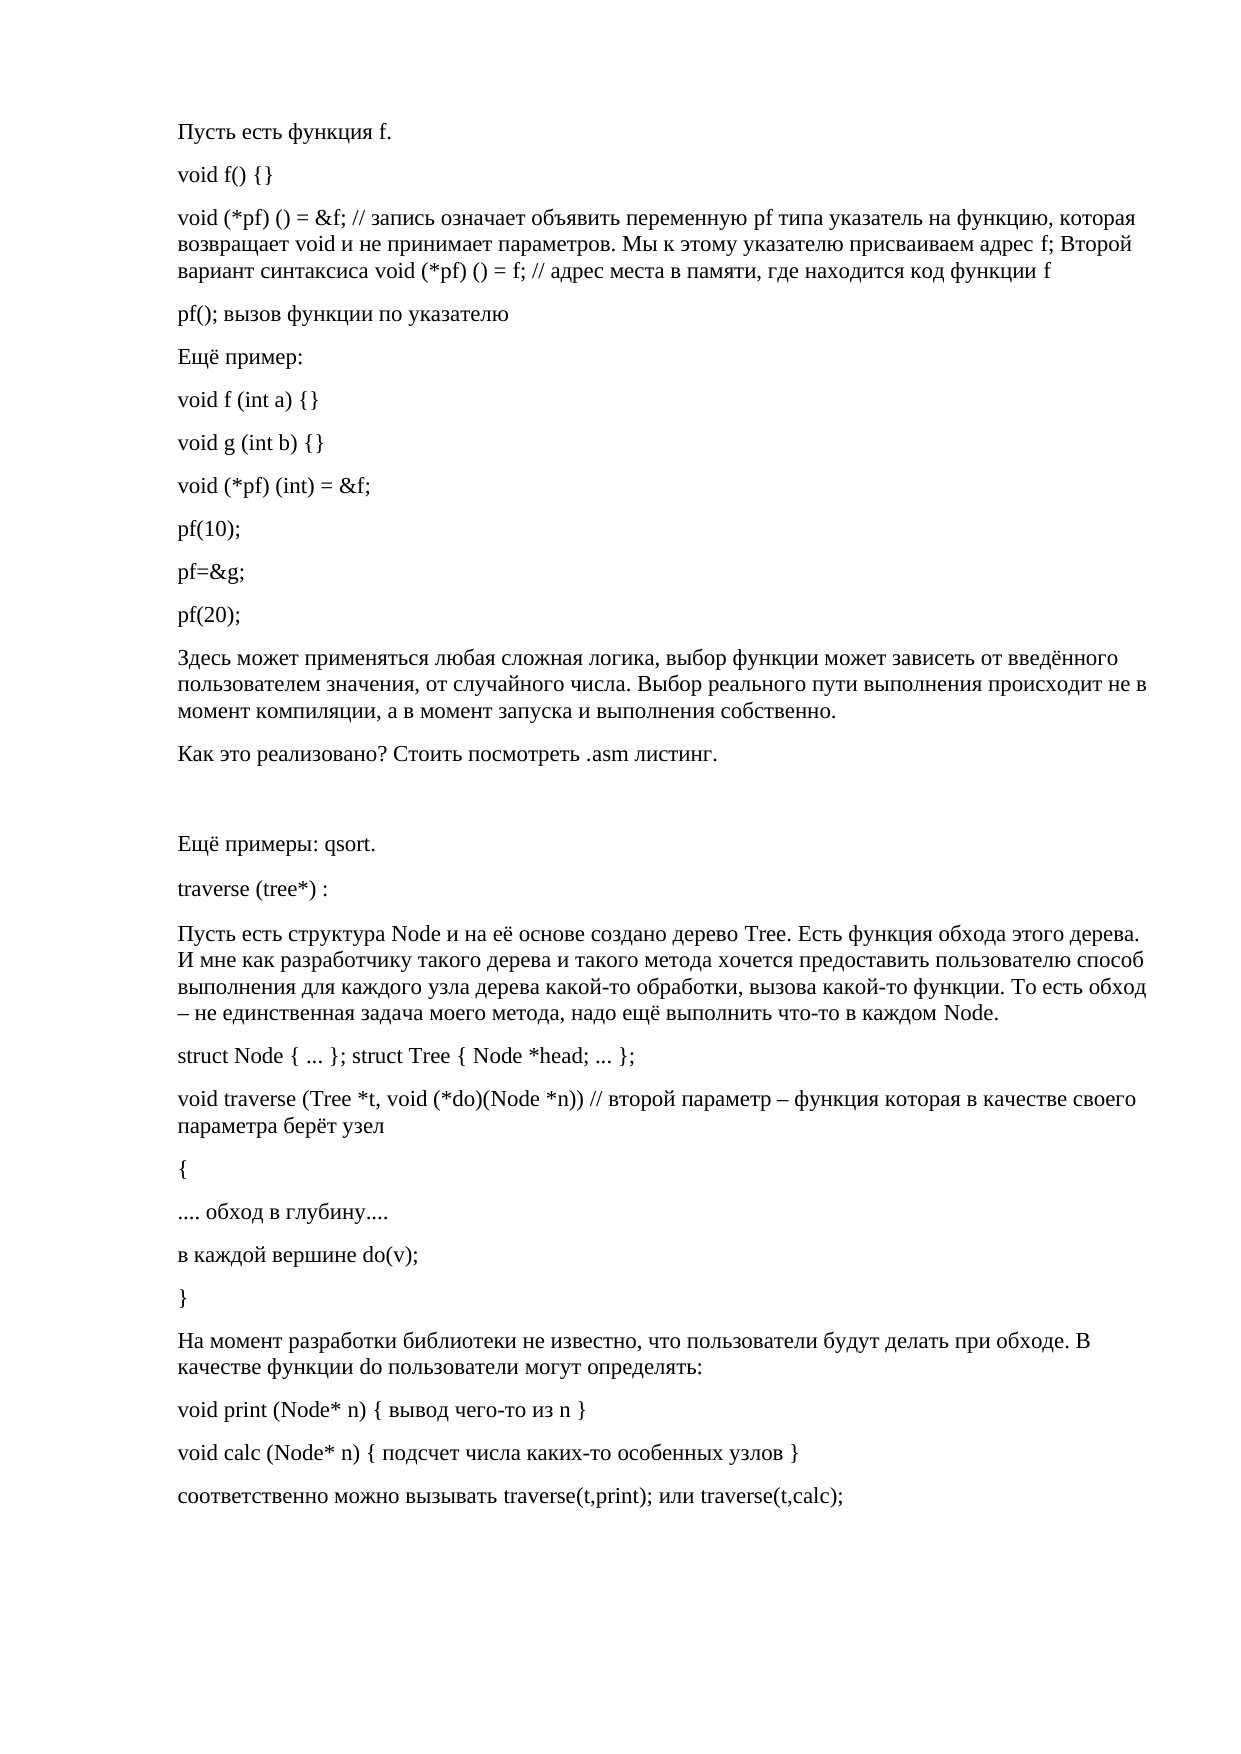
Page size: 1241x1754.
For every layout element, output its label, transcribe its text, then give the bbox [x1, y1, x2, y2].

text void f() {} [177, 161, 1152, 187]
text void print (Node* n) { вывод чего-то из n } [177, 1396, 1152, 1422]
text Ещё примеры: qsort. [177, 830, 1152, 856]
text Пусть есть функция f. [177, 118, 1152, 144]
text traverse (tree*) : [177, 875, 1152, 901]
text Ещё пример: [177, 343, 1152, 369]
text void g (int b) {} [177, 429, 1152, 455]
text } [177, 1284, 1152, 1310]
text void f (int a) {} [177, 386, 1152, 412]
text На момент разработки библиотеки не известно, что пользователи будут делать при обходе. В качестве функции do пользователи могут определять: [177, 1327, 1152, 1379]
text pf=&g; [177, 558, 1152, 584]
text Здесь может применяться любая сложная логика, выбор функции может зависеть от введённого пользователем значения, от случайного числа. Выбор реального пути выполнения происходит не в момент компиляции, а в момент запуска и выполнения собственно. [177, 644, 1152, 723]
text pf(10); [177, 515, 1152, 541]
text { [177, 1155, 1152, 1181]
text .... обход в глубину.... [177, 1198, 1152, 1224]
text void (*pf) () = &f; // запись означает объявить переменную pf типа указатель на функцию, которая возвращает void и не принимает параметров. Мы к этому указателю присваиваем адрес f; Второй вариант синтаксиса void (*pf) () = f; // адрес места в памяти, где находится код функции f [177, 204, 1152, 283]
text struct Node { ... }; struct Tree { Node *head; ... }; [177, 1042, 1152, 1069]
text в каждой вершине do(v); [177, 1241, 1152, 1267]
text pf(20); [177, 601, 1152, 627]
text соответственно можно вызывать traverse(t,print); или traverse(t,calc); [177, 1482, 1152, 1508]
text Пусть есть структура Node и на её основе создано дерево Tree. Есть функция обхода этого дерева. И мне как разработчику такого дерева и такого метода хочется предоставить пользователю способ выполнения для каждого узла дерева какой-то обработки, вызова какой-то функции. То есть обход – не единственная задача моего метода, надо ещё выполнить что-то в каждом Node. [177, 920, 1152, 1026]
text void calc (Node* n) { подсчет числа каких-то особенных узлов } [177, 1439, 1152, 1466]
text pf(); вызов функции по указателю [177, 300, 1152, 326]
text void (*pf) (int) = &f; [177, 472, 1152, 498]
text Как это реализовано? Стоить посмотреть .asm листинг. [177, 740, 1152, 766]
text void traverse (Tree *t, void (*do)(Node *n)) // второй параметр – функция которая в качестве своего параметра берёт узел [177, 1085, 1152, 1138]
